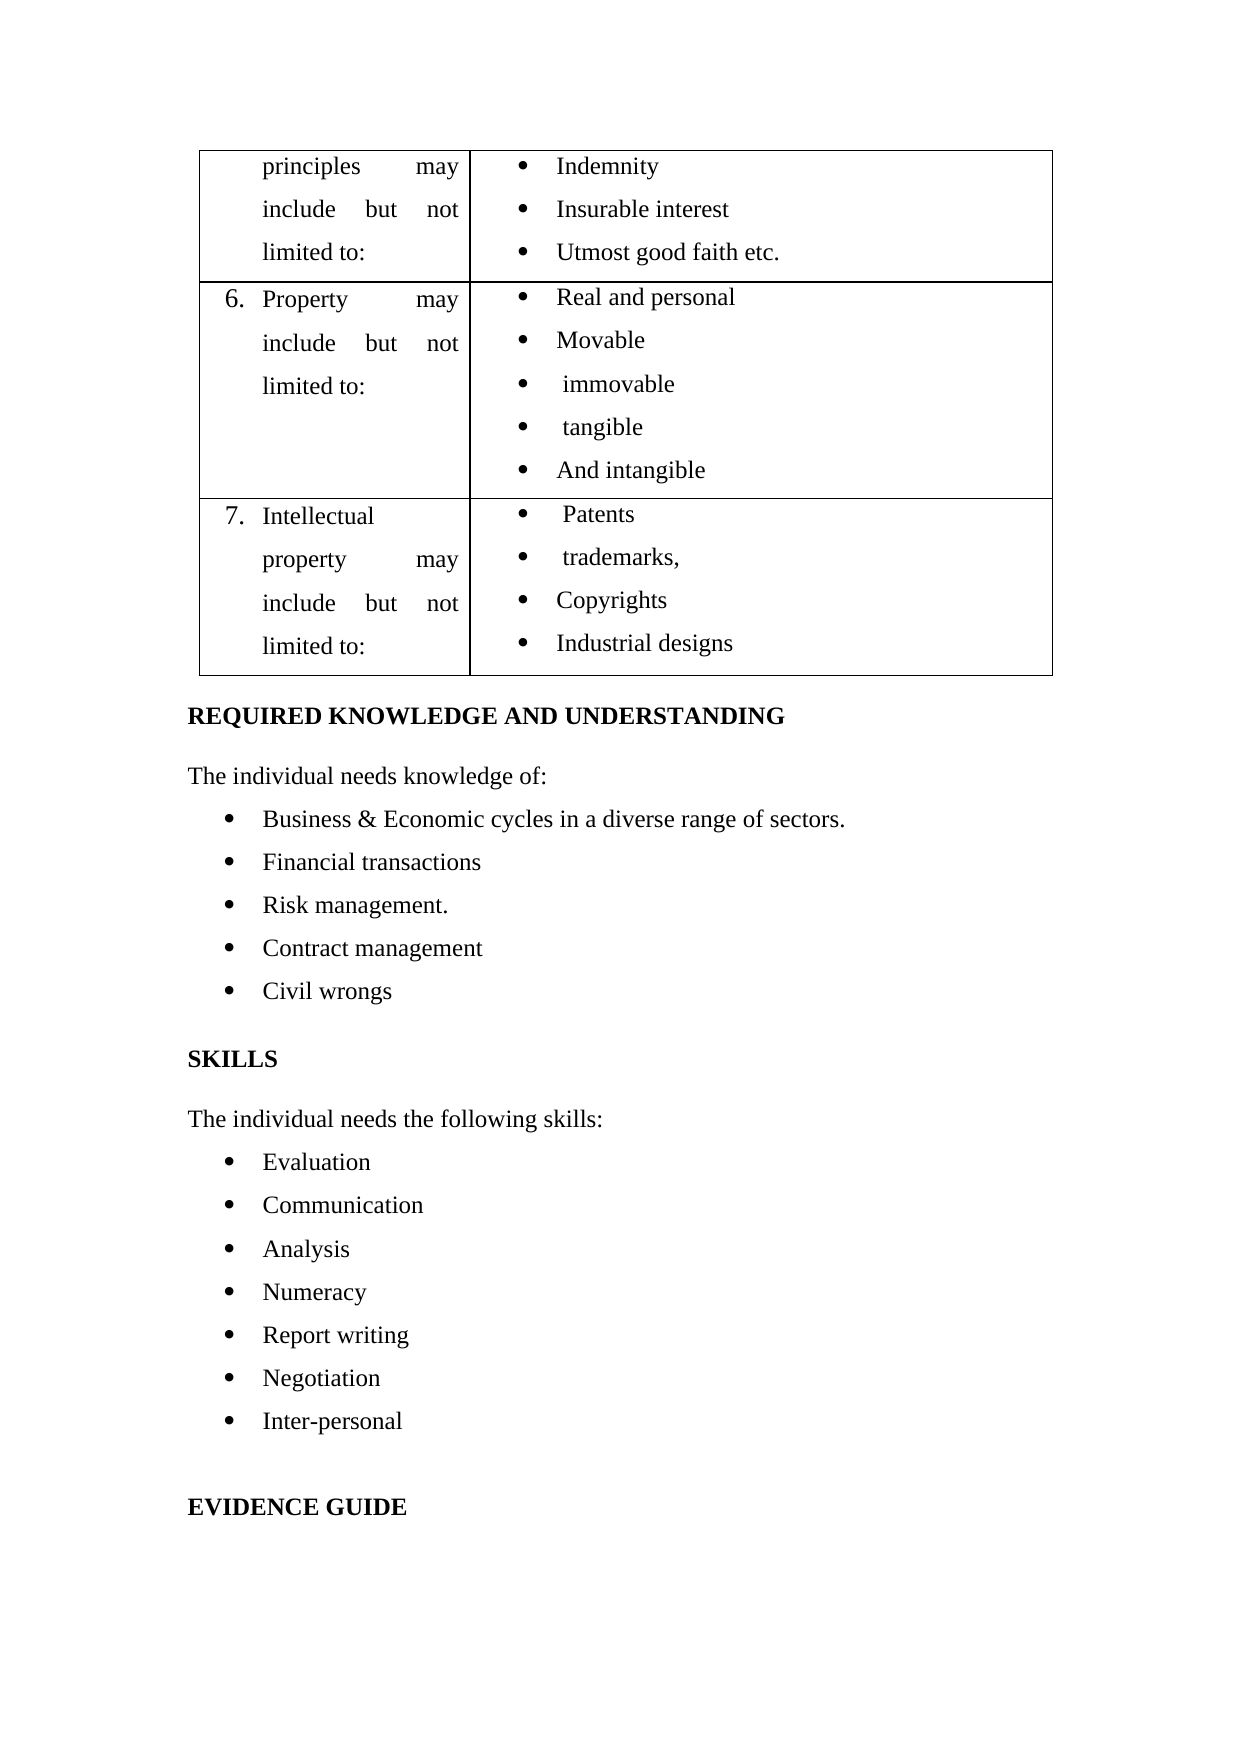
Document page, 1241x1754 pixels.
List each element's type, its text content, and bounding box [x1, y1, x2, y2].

list Financial transactions [225, 847, 1053, 876]
text The individual needs the following skills: [187, 1104, 1053, 1133]
list Report writing [225, 1320, 1053, 1349]
list Civil wrongs [225, 976, 1053, 1005]
list Evaluation [225, 1147, 1053, 1176]
text SKILLS [187, 1044, 1053, 1073]
text REQUIRED KNOWLEDGE AND UNDERSTANDING [187, 701, 1053, 730]
list Negotiation [225, 1363, 1053, 1392]
list Inter-personal [225, 1406, 1053, 1435]
table_cell Patents trademarks, Copyrights Industrial designs [471, 499, 1052, 675]
table_cell Property may include but not limited to: [200, 283, 469, 498]
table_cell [471, 151, 1052, 281]
table_cell Real and personal Movable immovable tangible And intangible [471, 283, 1052, 498]
list Numeracy [225, 1277, 1053, 1306]
text EVIDENCE GUIDE [187, 1492, 1053, 1521]
table_cell Intellectual property may include but not limited to: [200, 499, 469, 675]
text The individual needs knowledge of: [187, 761, 1053, 789]
list Analysis [225, 1234, 1053, 1262]
list Contract management [225, 933, 1053, 962]
list Business & Economic cycles in a diverse range of sectors. [225, 804, 1053, 833]
list Communication [225, 1191, 1053, 1219]
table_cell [200, 151, 469, 281]
list Risk management. [225, 890, 1053, 919]
